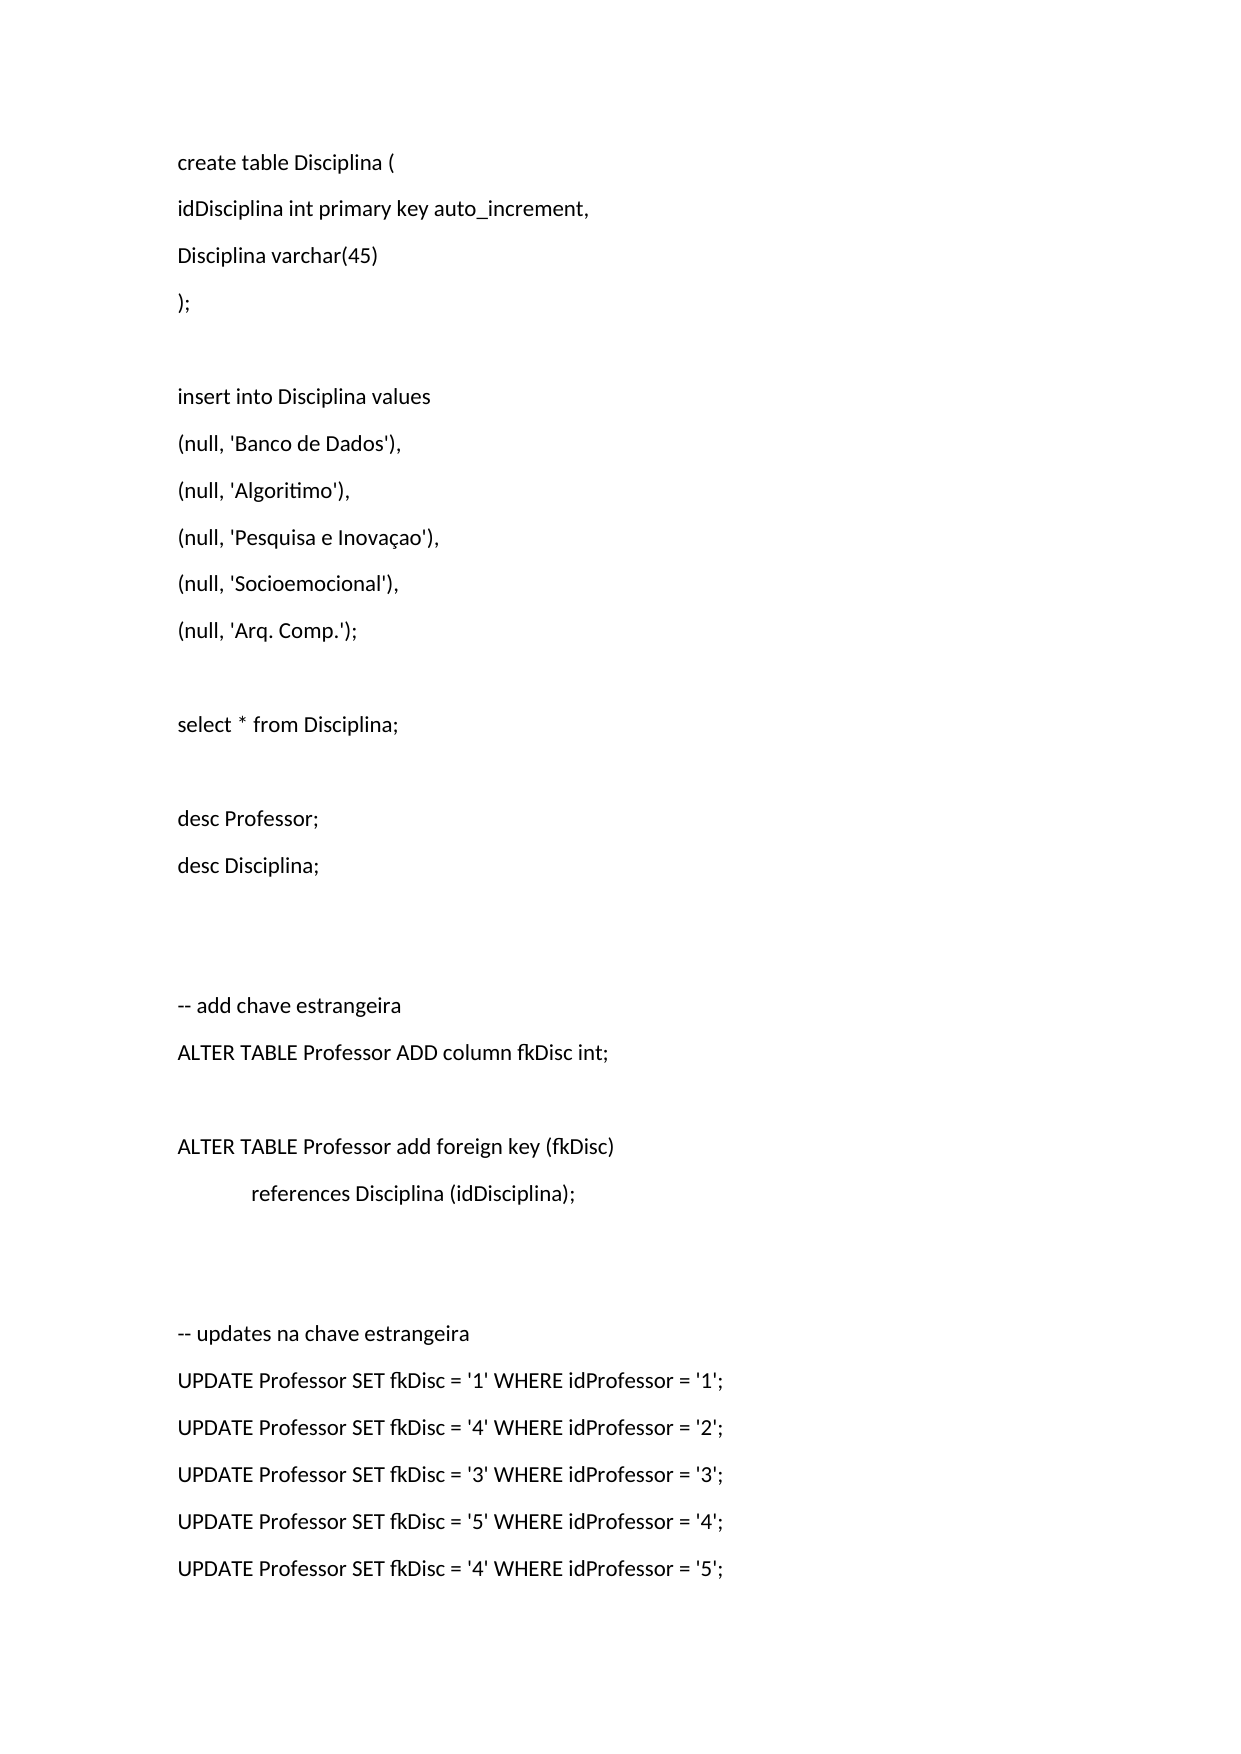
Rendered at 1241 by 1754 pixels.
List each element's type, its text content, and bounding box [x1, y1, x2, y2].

text (null, 'Banco de Dados'), [177, 429, 1063, 457]
text create table Disciplina ( [177, 148, 1063, 176]
text (null, 'Arq. Comp.'); [177, 616, 1063, 644]
text (null, 'Socioemocional'), [177, 569, 1063, 597]
text desc Professor; [177, 804, 1063, 832]
text UPDATE Professor SET fkDisc = '4' WHERE idProfessor = '5'; [177, 1554, 1063, 1582]
text Disciplina varchar(45) [177, 241, 1063, 269]
text ); [177, 288, 1063, 316]
text desc Disciplina; [177, 851, 1063, 879]
text idDisciplina int primary key auto_increment, [177, 194, 1063, 222]
text UPDATE Professor SET fkDisc = '1' WHERE idProfessor = '1'; [177, 1366, 1063, 1394]
text (null, 'Pesquisa e Inovaçao'), [177, 523, 1063, 551]
text UPDATE Professor SET fkDisc = '3' WHERE idProfessor = '3'; [177, 1460, 1063, 1488]
text select * from Disciplina; [177, 710, 1063, 738]
text -- updates na chave estrangeira [177, 1319, 1063, 1347]
text UPDATE Professor SET fkDisc = '5' WHERE idProfessor = '4'; [177, 1507, 1063, 1535]
text UPDATE Professor SET fkDisc = '4' WHERE idProfessor = '2'; [177, 1413, 1063, 1441]
text references Disciplina (idDisciplina); [177, 1179, 1063, 1207]
text ALTER TABLE Professor add foreign key (fkDisc) [177, 1132, 1063, 1160]
text insert into Disciplina values [177, 382, 1063, 410]
text (null, 'Algoritimo'), [177, 476, 1063, 504]
text ALTER TABLE Professor ADD column fkDisc int; [177, 1038, 1063, 1066]
text -- add chave estrangeira [177, 991, 1063, 1019]
